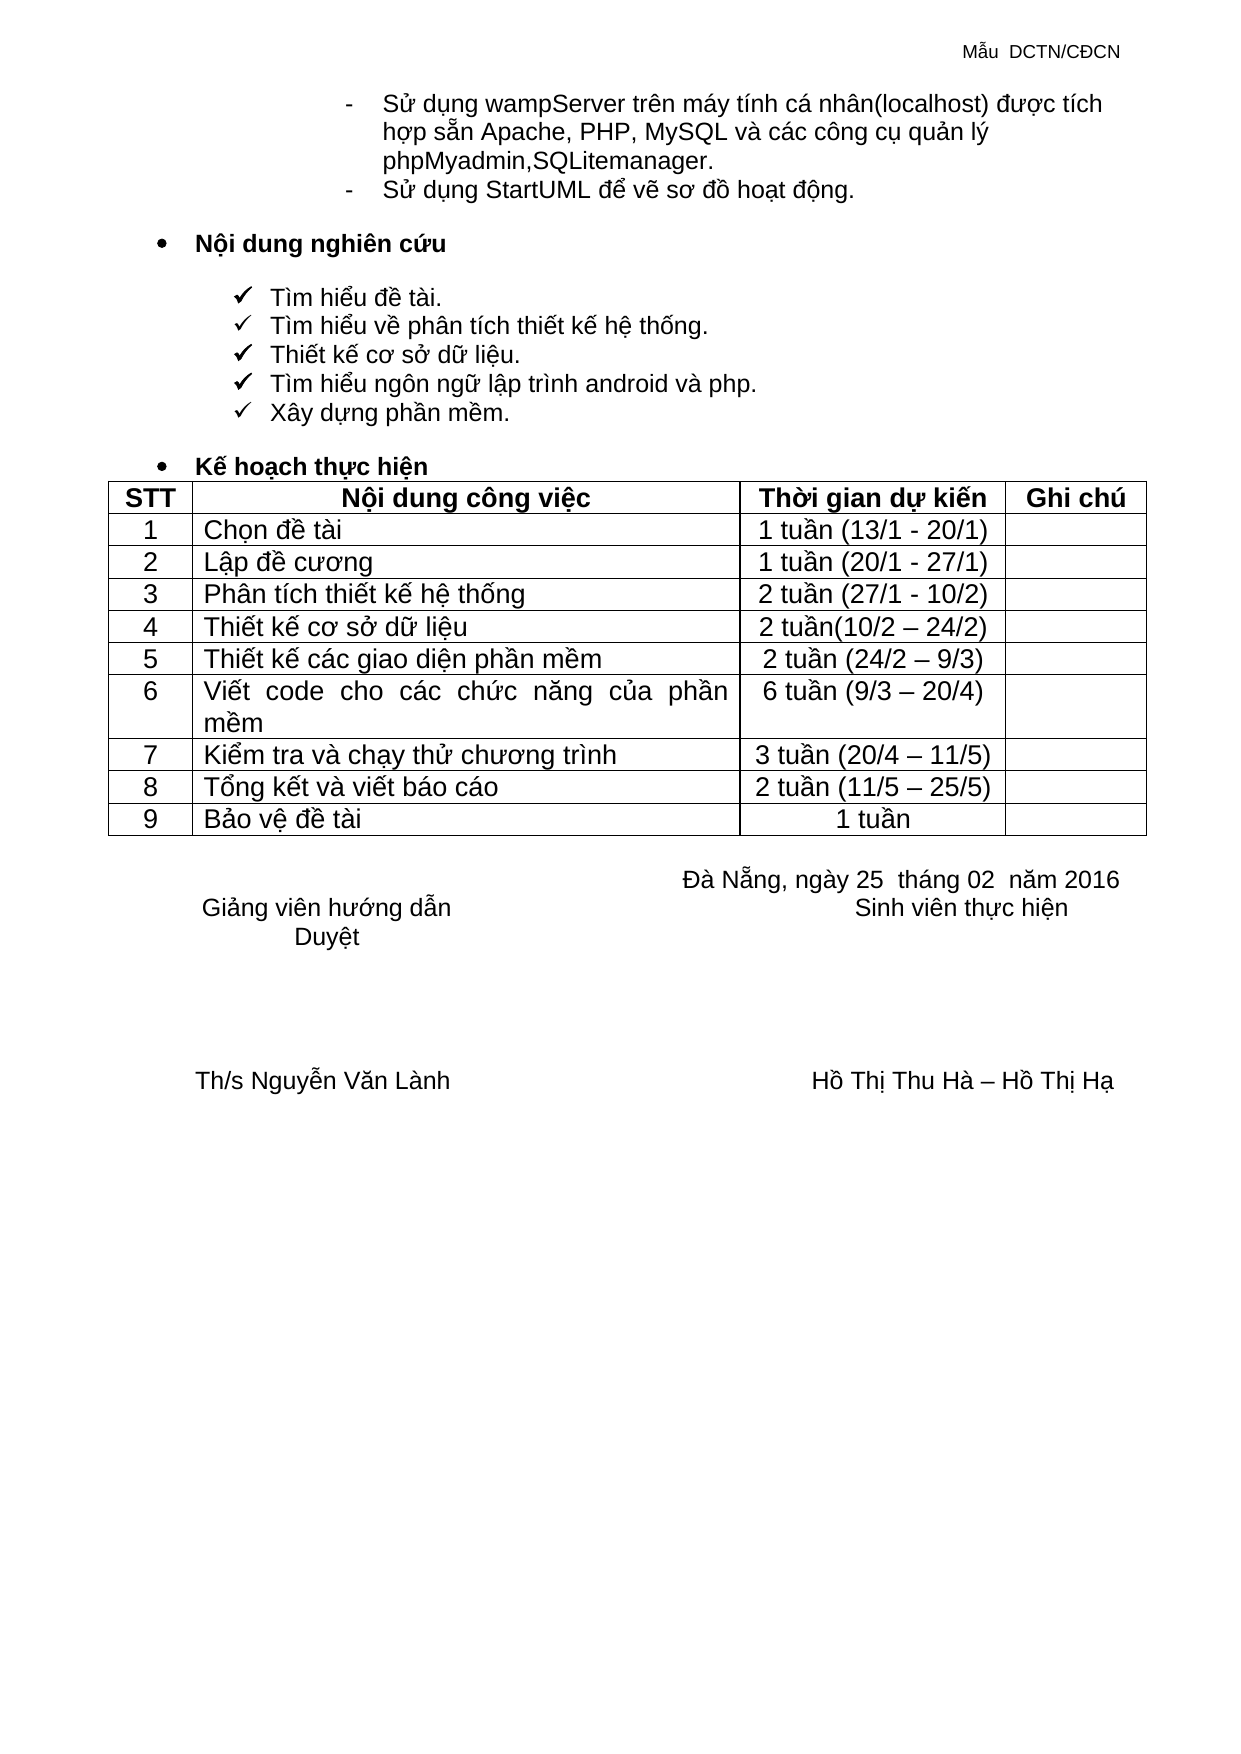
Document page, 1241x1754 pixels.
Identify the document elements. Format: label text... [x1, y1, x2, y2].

table_cell Tổng kết và viết báo cáo [193, 771, 739, 802]
list Sử dụng StartUML để vẽ sơ đồ hoạt động. [345, 175, 1120, 204]
table_cell [1006, 611, 1146, 642]
table_header Thời gian dự kiến [741, 482, 1005, 513]
table_cell 1 tuần [741, 804, 1005, 835]
table_cell 1 [109, 514, 192, 545]
table_cell 2 tuần (11/5 – 25/5) [741, 771, 1005, 802]
table_cell [1006, 579, 1146, 610]
table_header Nội dung công việc [193, 482, 739, 513]
table_cell 3 [109, 579, 192, 610]
text Giảng viên hướng dẫn Sinh viên thực hiện Duyệt [120, 893, 1120, 951]
table_cell Bảo vệ đề tài [193, 804, 739, 835]
list Tìm hiểu ngôn ngữ lập trình android và php. [232, 369, 1120, 398]
table_cell 2 tuần (24/2 – 9/3) [741, 643, 1005, 674]
table_cell [1006, 771, 1146, 802]
table_cell Thiết kế cơ sở dữ liệu [193, 611, 739, 642]
table_header Ghi chú [1006, 482, 1146, 513]
table_cell Kiểm tra và chạy thử chương trình [193, 739, 739, 770]
list Thiết kế cơ sở dữ liệu. [232, 340, 1120, 369]
table_cell [1006, 675, 1146, 738]
table_cell 1 tuần (20/1 - 27/1) [741, 546, 1005, 577]
table_header STT [109, 482, 192, 513]
table_cell [1006, 739, 1146, 770]
table_cell Lập đề cương [193, 546, 739, 577]
table_cell [1006, 514, 1146, 545]
list Kế hoạch thực hiện [157, 452, 1120, 481]
table_cell 1 tuần (13/1 - 20/1) [741, 514, 1005, 545]
table_cell 9 [109, 804, 192, 835]
table_cell 8 [109, 771, 192, 802]
table_cell 2 [109, 546, 192, 577]
table_cell 3 tuần (20/4 – 11/5) [741, 739, 1005, 770]
table_cell Chọn đề tài [193, 514, 739, 545]
list Nội dung nghiên cứu [157, 229, 1120, 257]
table_cell Viết code cho các chức năng của phần mềm [193, 675, 739, 738]
table_cell [1006, 546, 1146, 577]
table_cell [1006, 804, 1146, 835]
table_cell 7 [109, 739, 192, 770]
table_cell 5 [109, 643, 192, 674]
text Th/s Nguyễn Văn Lành Hồ Thị Thu Hà – Hồ Thị Hạ [120, 1066, 1120, 1094]
list Sử dụng wampServer trên máy tính cá nhân(localhost) được tích hợp sẵn Apache, PHP, MySQL và các công cụ quản lý phpMyadmin,SQLitemanager. [345, 89, 1120, 175]
table_cell 2 tuần(10/2 – 24/2) [741, 611, 1005, 642]
list Tìm hiểu về phân tích thiết kế hệ thống. [232, 311, 1120, 340]
table_cell 4 [109, 611, 192, 642]
table_cell 6 [109, 675, 192, 738]
table_cell [1006, 643, 1146, 674]
table_cell Thiết kế các giao diện phần mềm [193, 643, 739, 674]
table_cell Phân tích thiết kế hệ thống [193, 579, 739, 610]
table_cell 6 tuần (9/3 – 20/4) [741, 675, 1005, 738]
list Xây dựng phần mềm. [232, 398, 1120, 427]
table_cell 2 tuần (27/1 - 10/2) [741, 579, 1005, 610]
list Tìm hiểu đề tài. [232, 282, 1120, 311]
text Đà Nẵng, ngày 25 tháng 02 năm 2016 [120, 864, 1120, 893]
